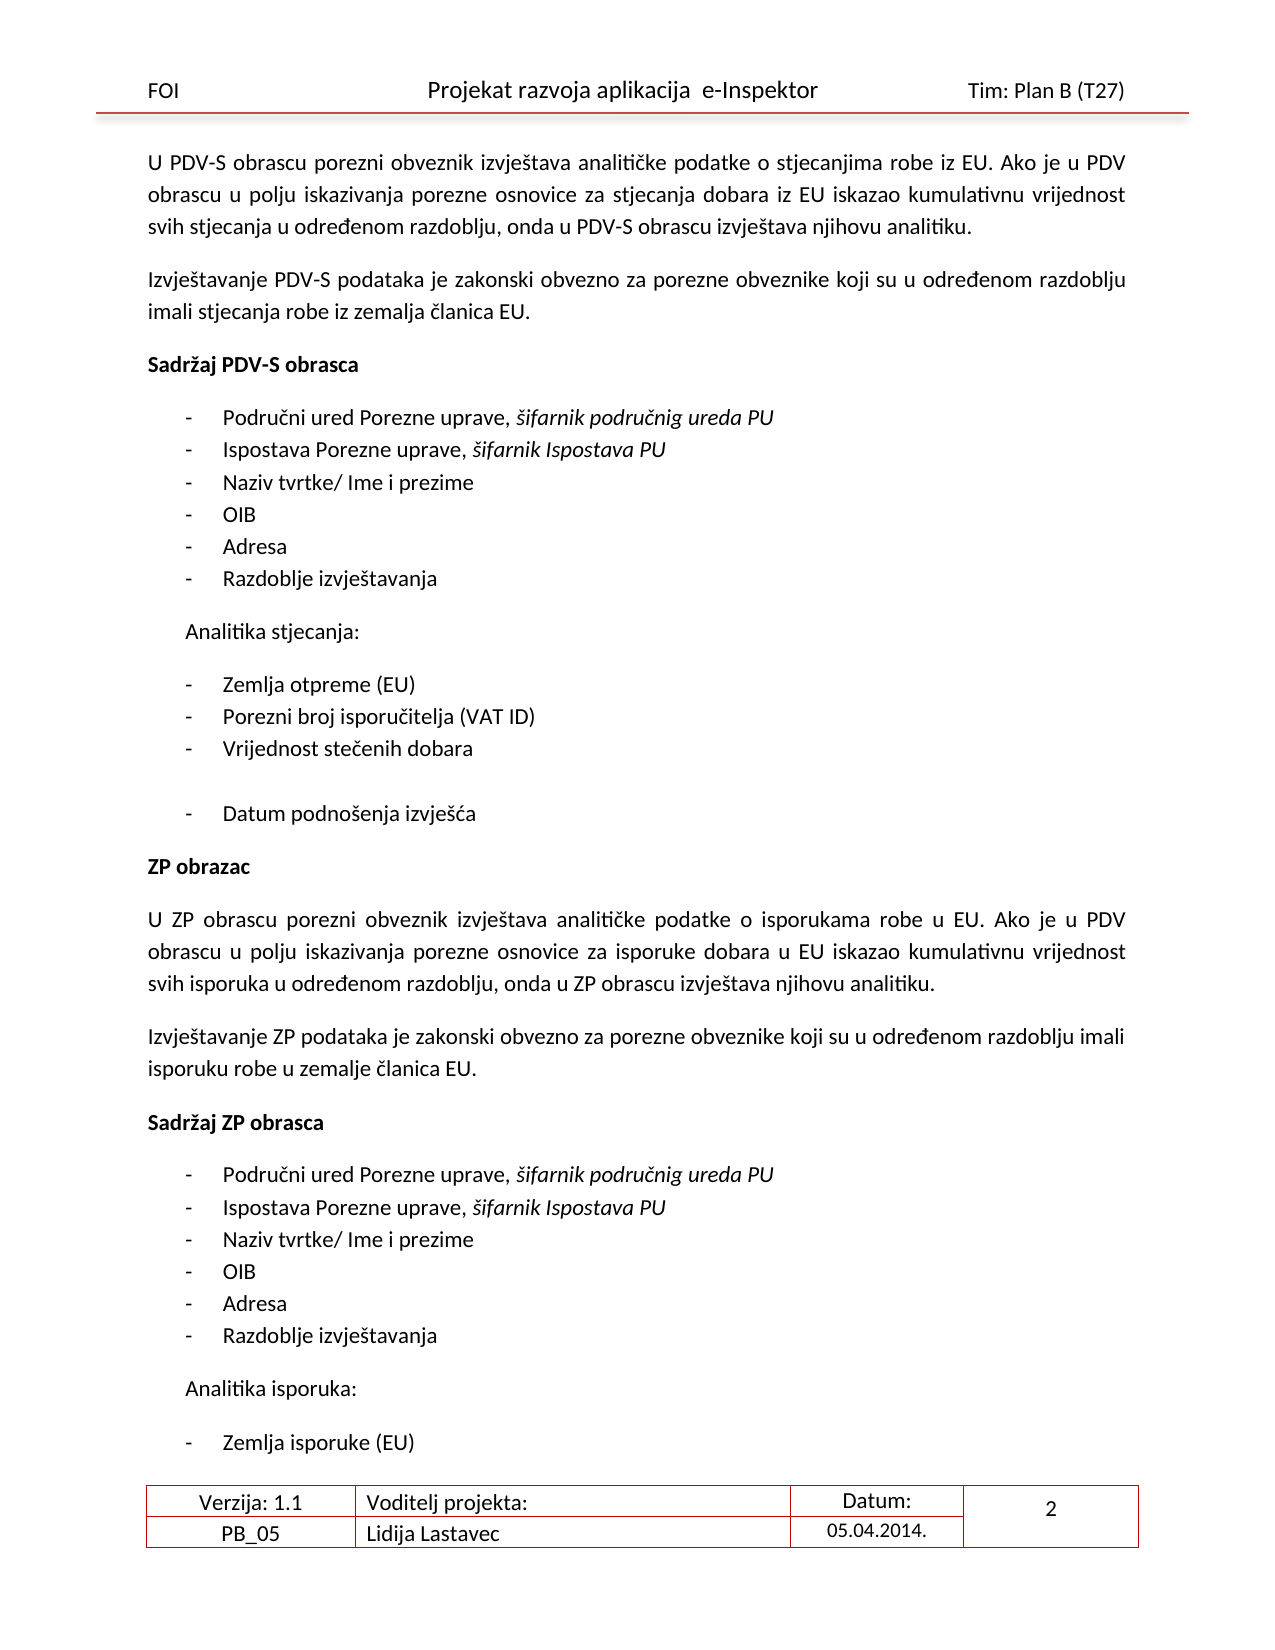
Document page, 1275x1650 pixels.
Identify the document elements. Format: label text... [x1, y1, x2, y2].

list OIB [185, 1257, 1127, 1285]
list OIB [185, 500, 1127, 528]
list Područni ured Porezne uprave, šifarnik područnig ureda PU [185, 1161, 1127, 1189]
list Porezni broj isporučitelja (VAT ID) [185, 702, 1127, 730]
list Zemlja otpreme (EU) [185, 670, 1127, 698]
list Zemlja isporuke (EU) [185, 1428, 1127, 1456]
list Razdoblje izvještavanja [185, 1322, 1127, 1349]
text Sadržaj ZP obrasca [148, 1108, 1127, 1136]
text ZP obrazac [148, 852, 1127, 880]
text U ZP obrascu porezni obveznik izvještava analitičke podatke o isporukama robe u EU. Ako je u PDV obrascu u polju iskazivanja porezne osnovice za isporuke dobara u EU iskazao kumulativnu vrijednost svih isporuka u određenom razdoblju, onda u ZP obrascu izvještava njihovu analitiku. [148, 905, 1127, 997]
list Ispostava Porezne uprave, šifarnik Ispostava PU [185, 1193, 1127, 1221]
list Naziv tvrtke/ Ime i prezime [185, 1225, 1127, 1253]
list Razdoblje izvještavanja [185, 564, 1127, 592]
list Datum podnošenja izvješća [185, 799, 1127, 827]
text Sadržaj PDV-S obrasca [148, 350, 1127, 378]
text Analitika isporuka: [185, 1374, 1127, 1403]
list Vrijednost stečenih dobara [185, 734, 1127, 763]
list Područni ured Porezne uprave, šifarnik područnig ureda PU [185, 403, 1127, 431]
list Ispostava Porezne uprave, šifarnik Ispostava PU [185, 435, 1127, 463]
list Adresa [185, 1289, 1127, 1317]
list Naziv tvrtke/ Ime i prezime [185, 468, 1127, 496]
text Izvještavanje PDV-S podataka je zakonski obvezno za porezne obveznike koji su u određenom razdoblju imali stjecanja robe iz zemalja članica EU. [148, 265, 1127, 325]
text U PDV-S obrascu porezni obveznik izvještava analitičke podatke o stjecanjima robe iz EU. Ako je u PDV obrascu u polju iskazivanja porezne osnovice za stjecanja dobara iz EU iskazao kumulativnu vrijednost svih stjecanja u određenom razdoblju, onda u PDV-S obrascu izvještava njihovu analitiku. [148, 148, 1127, 240]
list Adresa [185, 532, 1127, 560]
text Analitika stjecanja: [185, 617, 1127, 645]
text Izvještavanje ZP podataka je zakonski obvezno za porezne obveznike koji su u određenom razdoblju imali isporuku robe u zemalje članica EU. [148, 1022, 1127, 1083]
